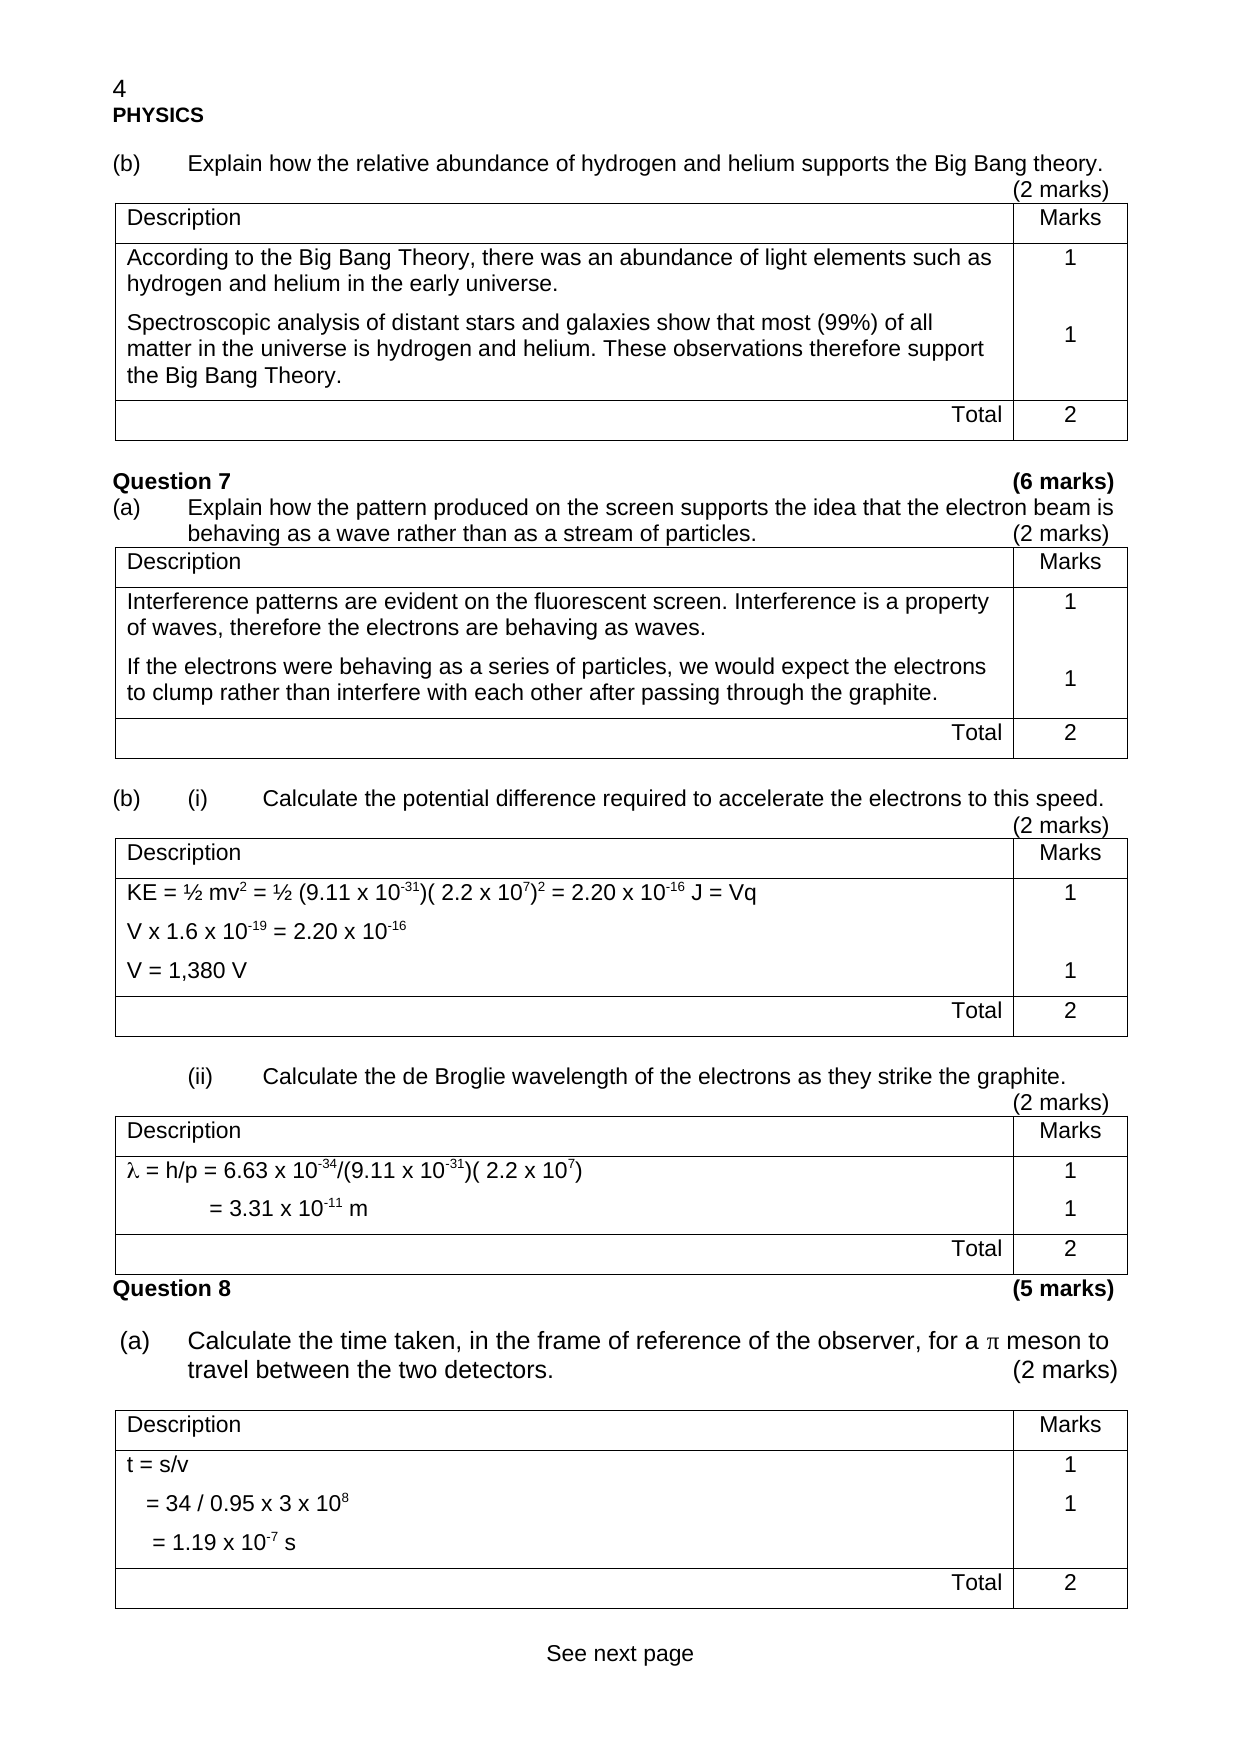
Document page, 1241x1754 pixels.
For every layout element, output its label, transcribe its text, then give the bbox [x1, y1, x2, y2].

table_cell 2 [1014, 719, 1127, 758]
table_header Marks [1014, 204, 1127, 243]
table_cell Interference patterns are evident on the fluorescent screen. Interference is a property of waves, therefore the electrons are behaving as waves. If the electrons were behaving as a series of particles, we would expect the electrons to clump rather than interfere with each other after passing through the graphite. [116, 588, 1013, 718]
text (b) Explain how the relative abundance of hydrogen and helium supports the Big Bang theory. [112, 150, 1128, 176]
table_cell 1 1 [1014, 1157, 1127, 1234]
table_cell Total [116, 401, 1013, 440]
table_header Marks [1014, 1117, 1127, 1156]
table_header Description [116, 204, 1013, 243]
table_cell 1 1 [1014, 1451, 1127, 1568]
table_header Marks [1014, 548, 1127, 587]
table_cell 2 [1014, 401, 1127, 440]
text (2 marks) [112, 1089, 1128, 1116]
table_cell Total [116, 1569, 1013, 1608]
table_cell = h/p = 6.63 x 10-34/(9.11 x 10-31)( 2.2 x 107) = 3.31 x 10-11 m [116, 1157, 1013, 1234]
table_header Description [116, 1117, 1013, 1156]
table_cell 1 1 [1014, 879, 1127, 996]
table_cell KE = ½ mv2 = ½ (9.11 x 10-31)( 2.2 x 107)2 = 2.20 x 10-16 J = Vq V x 1.6 x 10-19 = 2.20 x 10-16 V = 1,380 V [116, 879, 1013, 996]
table_header Description [116, 548, 1013, 587]
table_cell 2 [1014, 997, 1127, 1036]
table_header Marks [1014, 1411, 1127, 1450]
table_header Marks [1014, 839, 1127, 878]
table_cell According to the Big Bang Theory, there was an abundance of light elements such as hydrogen and helium in the early universe. Spectroscopic analysis of distant stars and galaxies show that most (99%) of all matter in the universe is hydrogen and helium. These observations therefore support the Big Bang Theory. [116, 244, 1013, 400]
text Question 8 (5 marks) [112, 1275, 1128, 1302]
text Question 7 (6 marks) [112, 468, 1128, 494]
text (b) (i) Calculate the potential difference required to accelerate the electrons to this speed. [112, 785, 1128, 812]
table_cell Total [116, 1235, 1013, 1274]
text (ii) Calculate the de Broglie wavelength of the electrons as they strike the graphite. [112, 1063, 1128, 1089]
text (a) Calculate the time taken, in the frame of reference of the observer, for a π meson to travel between the two detectors. (2 marks) [112, 1326, 1128, 1384]
table_cell Total [116, 719, 1013, 758]
text (a) Explain how the pattern produced on the screen supports the idea that the electron beam is behaving as a wave rather than as a stream of particles. (2 marks) [112, 494, 1128, 547]
table_cell 1 1 [1014, 244, 1127, 400]
text (2 marks) [112, 176, 1128, 203]
table_cell 1 1 [1014, 588, 1127, 718]
text (2 marks) [112, 812, 1128, 838]
table_header Description [116, 1411, 1013, 1450]
table_cell Total [116, 997, 1013, 1036]
table_cell 2 [1014, 1569, 1127, 1608]
table_cell t = s/v = 34 / 0.95 x 3 x 108 = 1.19 x 10-7 s [116, 1451, 1013, 1568]
table_cell 2 [1014, 1235, 1127, 1274]
table_header Description [116, 839, 1013, 878]
